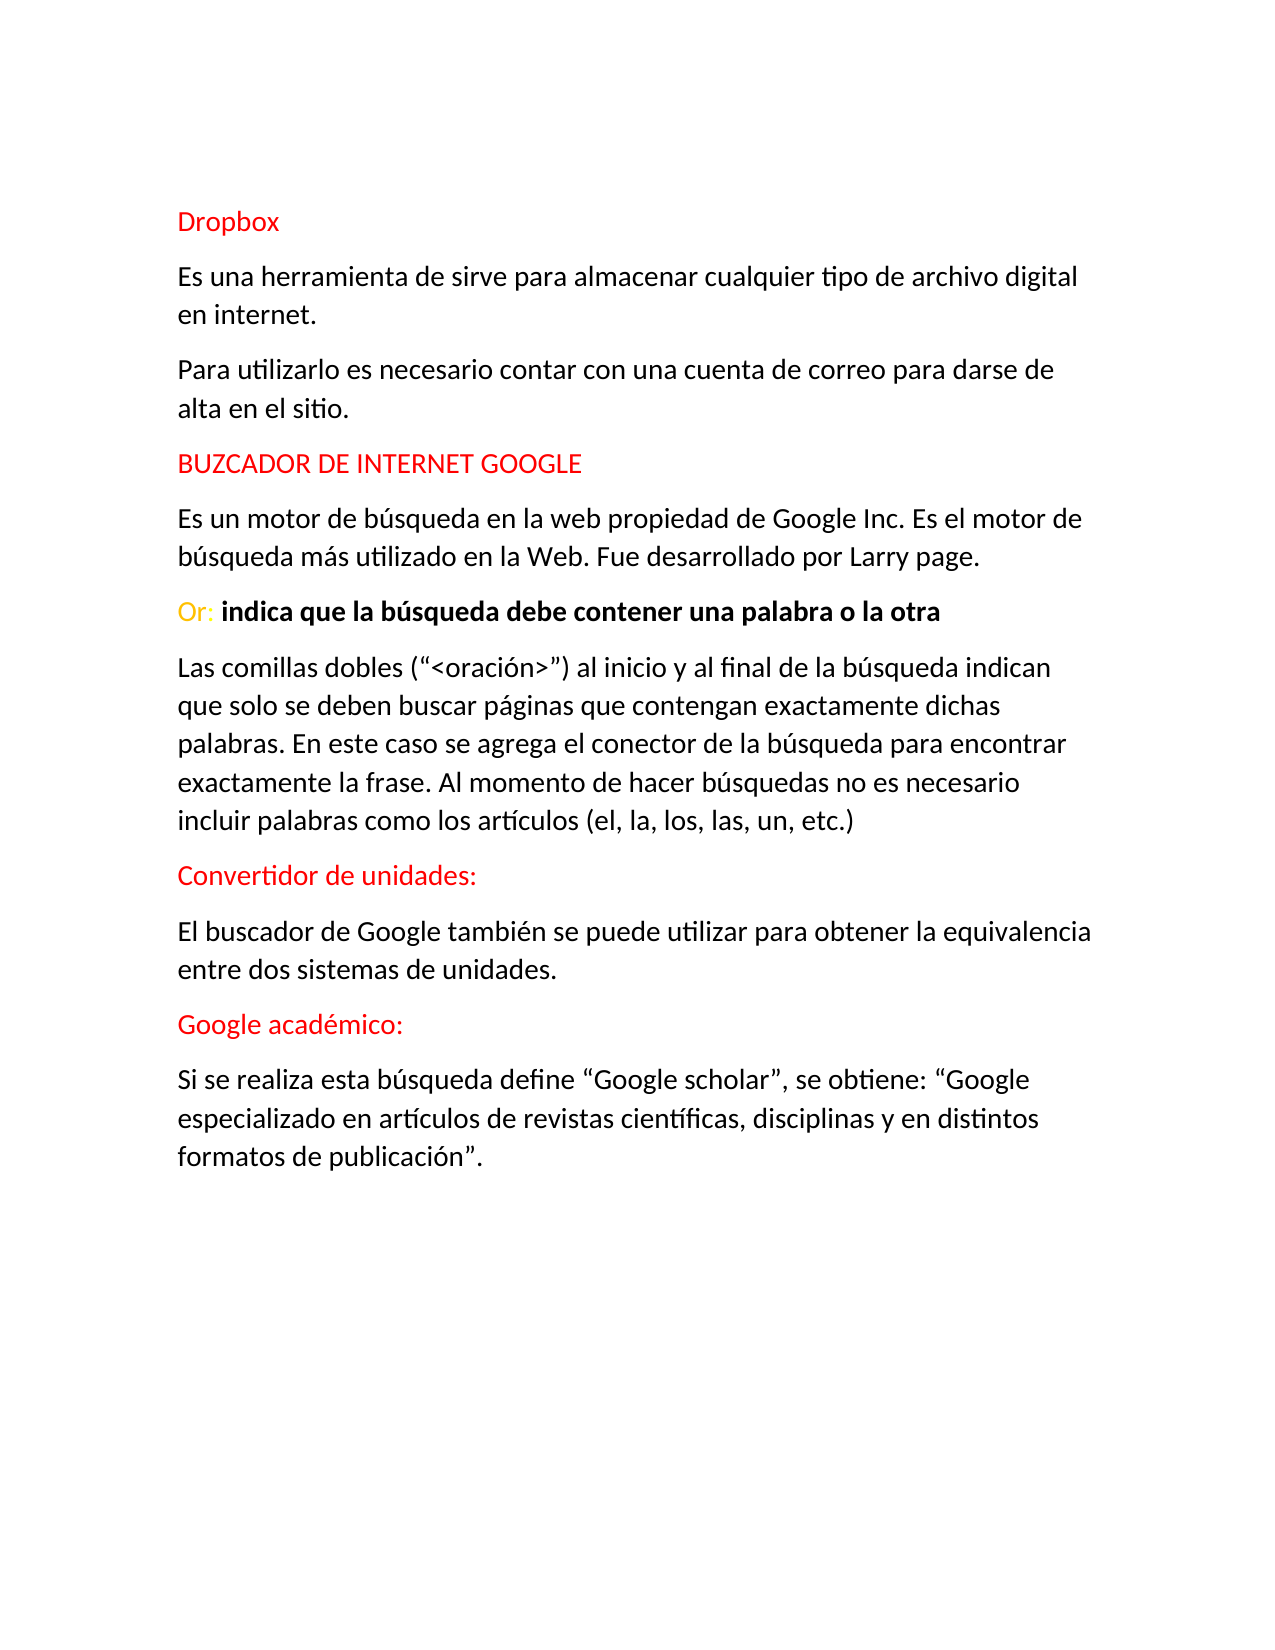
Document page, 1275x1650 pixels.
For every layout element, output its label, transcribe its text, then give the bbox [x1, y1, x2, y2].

text Es una herramienta de sirve para almacenar cualquier tipo de archivo digital en internet. [177, 258, 1098, 332]
text Or: indica que la búsqueda debe contener una palabra o la otra [177, 593, 1098, 629]
text Dropbox [177, 203, 1098, 238]
text BUZCADOR DE INTERNET GOOGLE [177, 445, 1098, 481]
text Si se realiza esta búsqueda define “Google scholar”, se obtiene: “Google especializado en artículos de revistas científicas, disciplinas y en distintos formatos de publicación”. [177, 1061, 1098, 1174]
text Convertidor de unidades: [177, 857, 1098, 893]
text Las comillas dobles (“<oración>”) al inicio y al final de la búsqueda indican que solo se deben buscar páginas que contengan exactamente dichas palabras. En este caso se agrega el conector de la búsqueda para encontrar exactamente la frase. Al momento de hacer búsquedas no es necesario incluir palabras como los artículos (el, la, los, las, un, etc.) [177, 649, 1098, 838]
text Es un motor de búsqueda en la web propiedad de Google Inc. Es el motor de búsqueda más utilizado en la Web. Fue desarrollado por Larry page. [177, 500, 1098, 574]
text El buscador de Google también se puede utilizar para obtener la equivalencia entre dos sistemas de unidades. [177, 913, 1098, 987]
text Google académico: [177, 1006, 1098, 1042]
text Para utilizarlo es necesario contar con una cuenta de correo para darse de alta en el sitio. [177, 351, 1098, 425]
